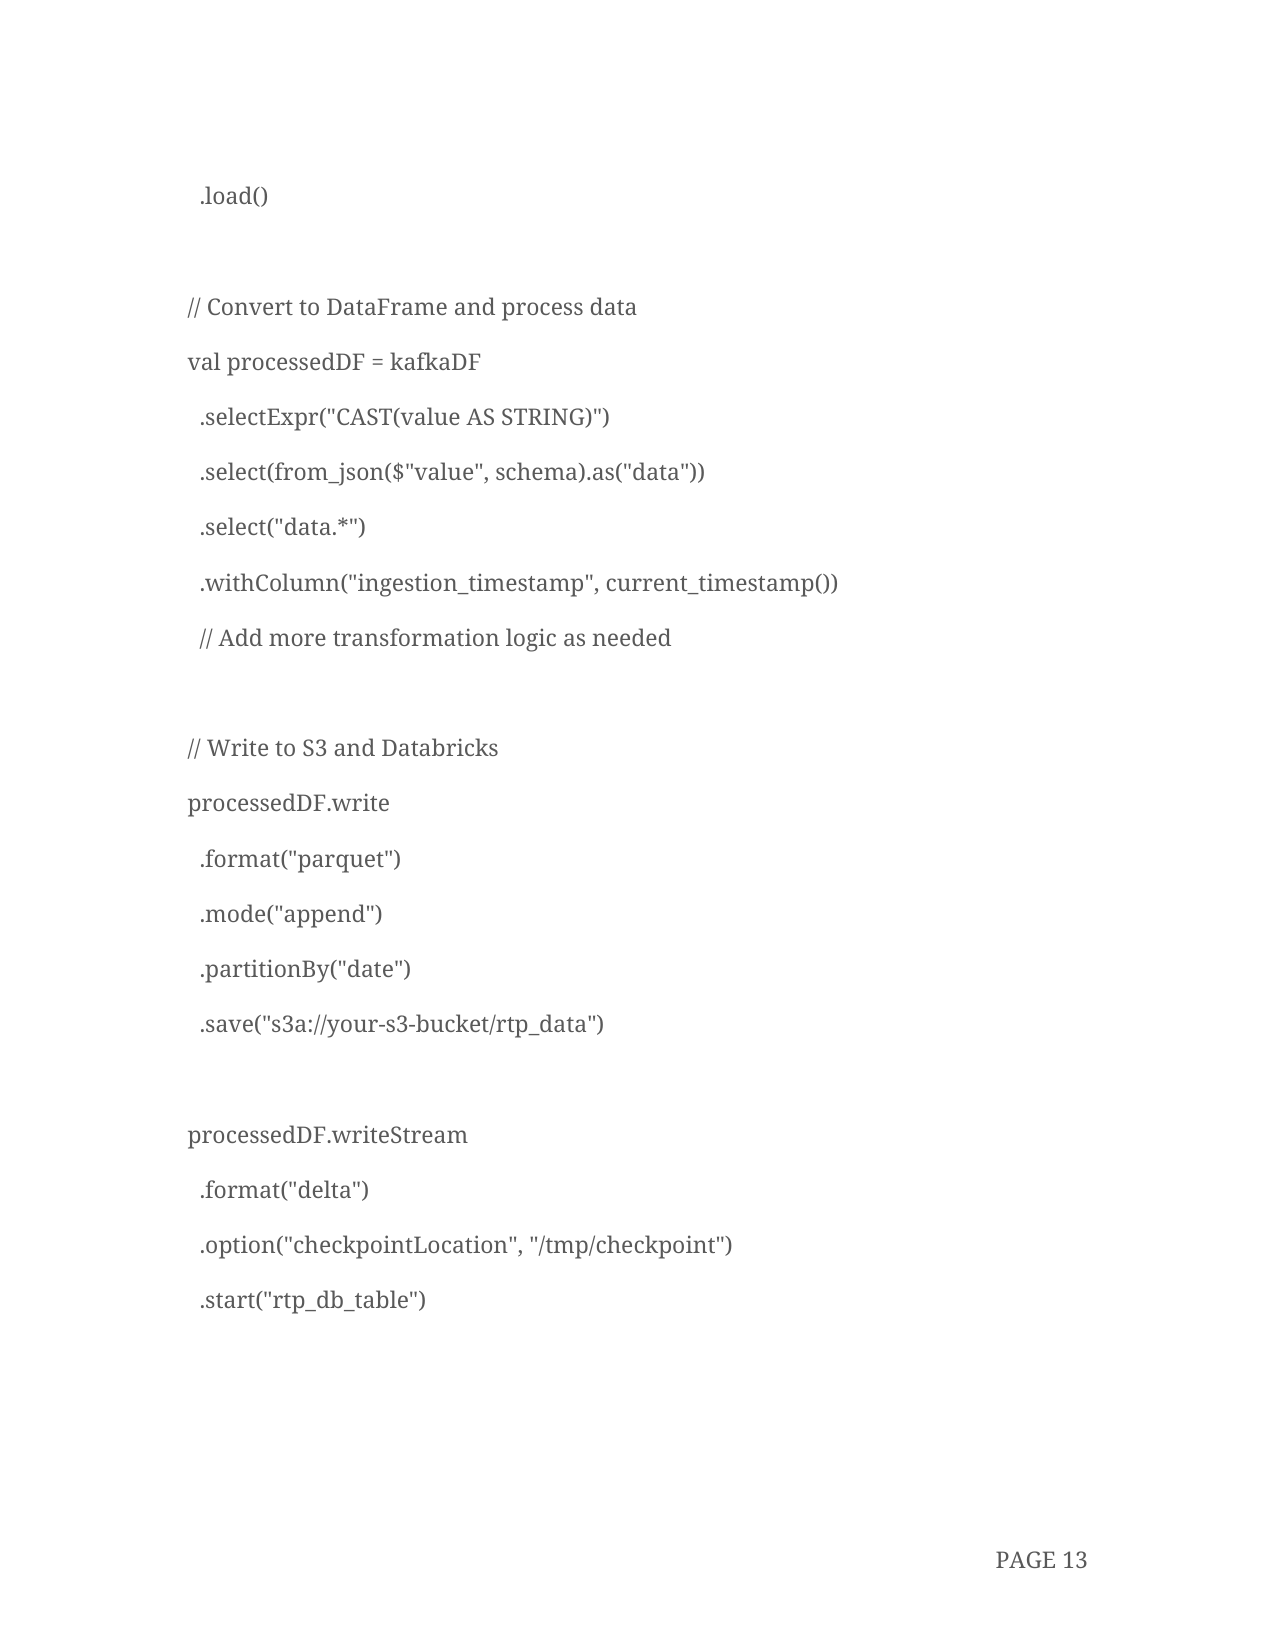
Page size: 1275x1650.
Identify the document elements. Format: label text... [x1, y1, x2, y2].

text .withColumn("ingestion_timestamp", current_timestamp()) [187, 566, 1087, 598]
text .format("delta") [187, 1174, 1087, 1205]
text .partitionBy("date") [187, 953, 1087, 984]
text processedDF.writeStream [187, 1118, 1087, 1150]
text .option("checkpointLocation", "/tmp/checkpoint") [187, 1229, 1087, 1260]
text .select("data.*") [187, 511, 1087, 542]
text .mode("append") [187, 898, 1087, 929]
text .save("s3a://your-s3-bucket/rtp_data") [187, 1008, 1087, 1039]
text .load() [187, 180, 1087, 211]
text // Write to S3 and Databricks [187, 732, 1087, 763]
text .start("rtp_db_table") [187, 1284, 1087, 1315]
text processedDF.write [187, 787, 1087, 818]
text // Convert to DataFrame and process data [187, 290, 1087, 322]
text .format("parquet") [187, 842, 1087, 874]
text .selectExpr("CAST(value AS STRING)") [187, 401, 1087, 432]
text .select(from_json($"value", schema).as("data")) [187, 456, 1087, 487]
text val processedDF = kafkaDF [187, 346, 1087, 377]
text // Add more transformation logic as needed [187, 622, 1087, 653]
